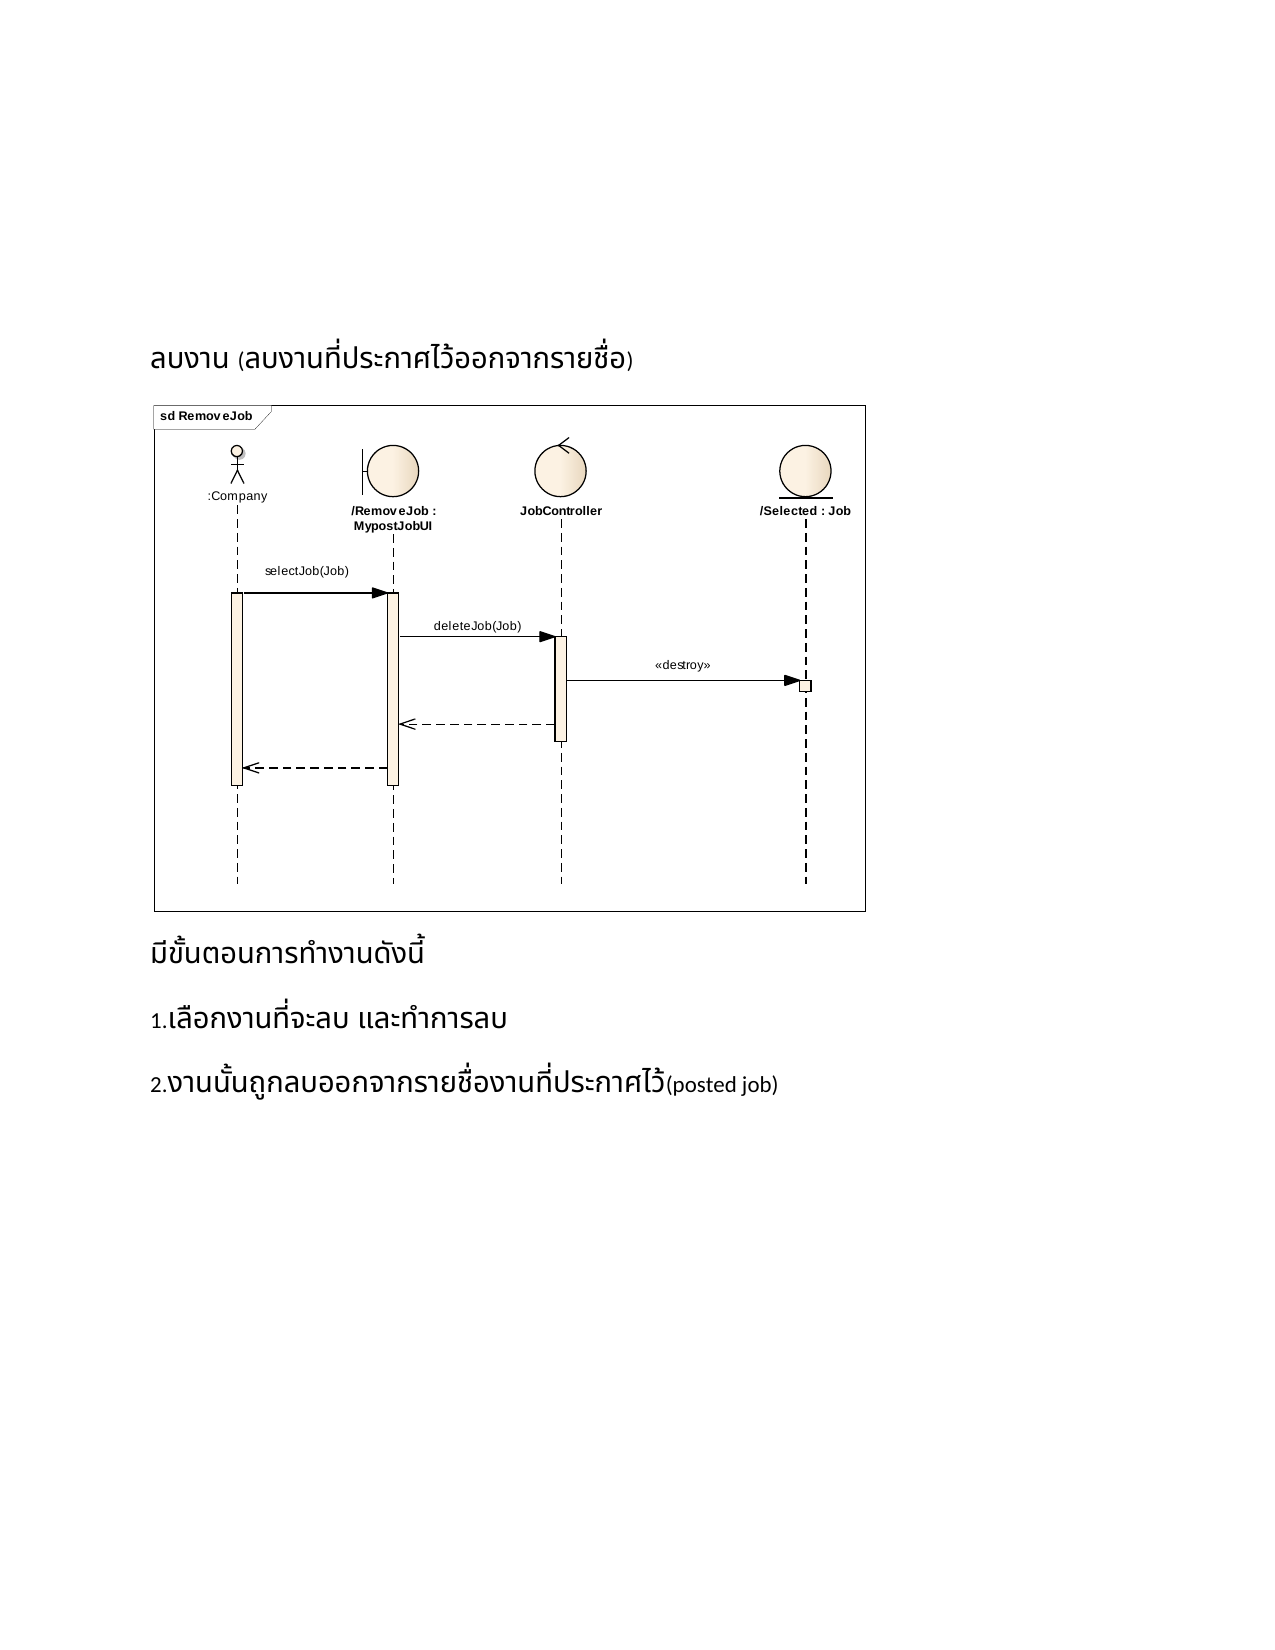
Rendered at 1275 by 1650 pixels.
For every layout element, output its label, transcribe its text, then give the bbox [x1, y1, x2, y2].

text ลบงาน (ลบงานที่ประกาศไว้ออกจากรายชื่อ) [150, 337, 1125, 382]
text 1.เลือกงานที่จะลบ และทำการลบ [150, 997, 1125, 1041]
text 2.งานนั้นถูกลบออกจากรายชื่องานที่ประกาศไว้(posted job) [150, 1061, 1125, 1105]
text มีขั้นตอนการทำงานดังนี้ [150, 933, 1125, 977]
